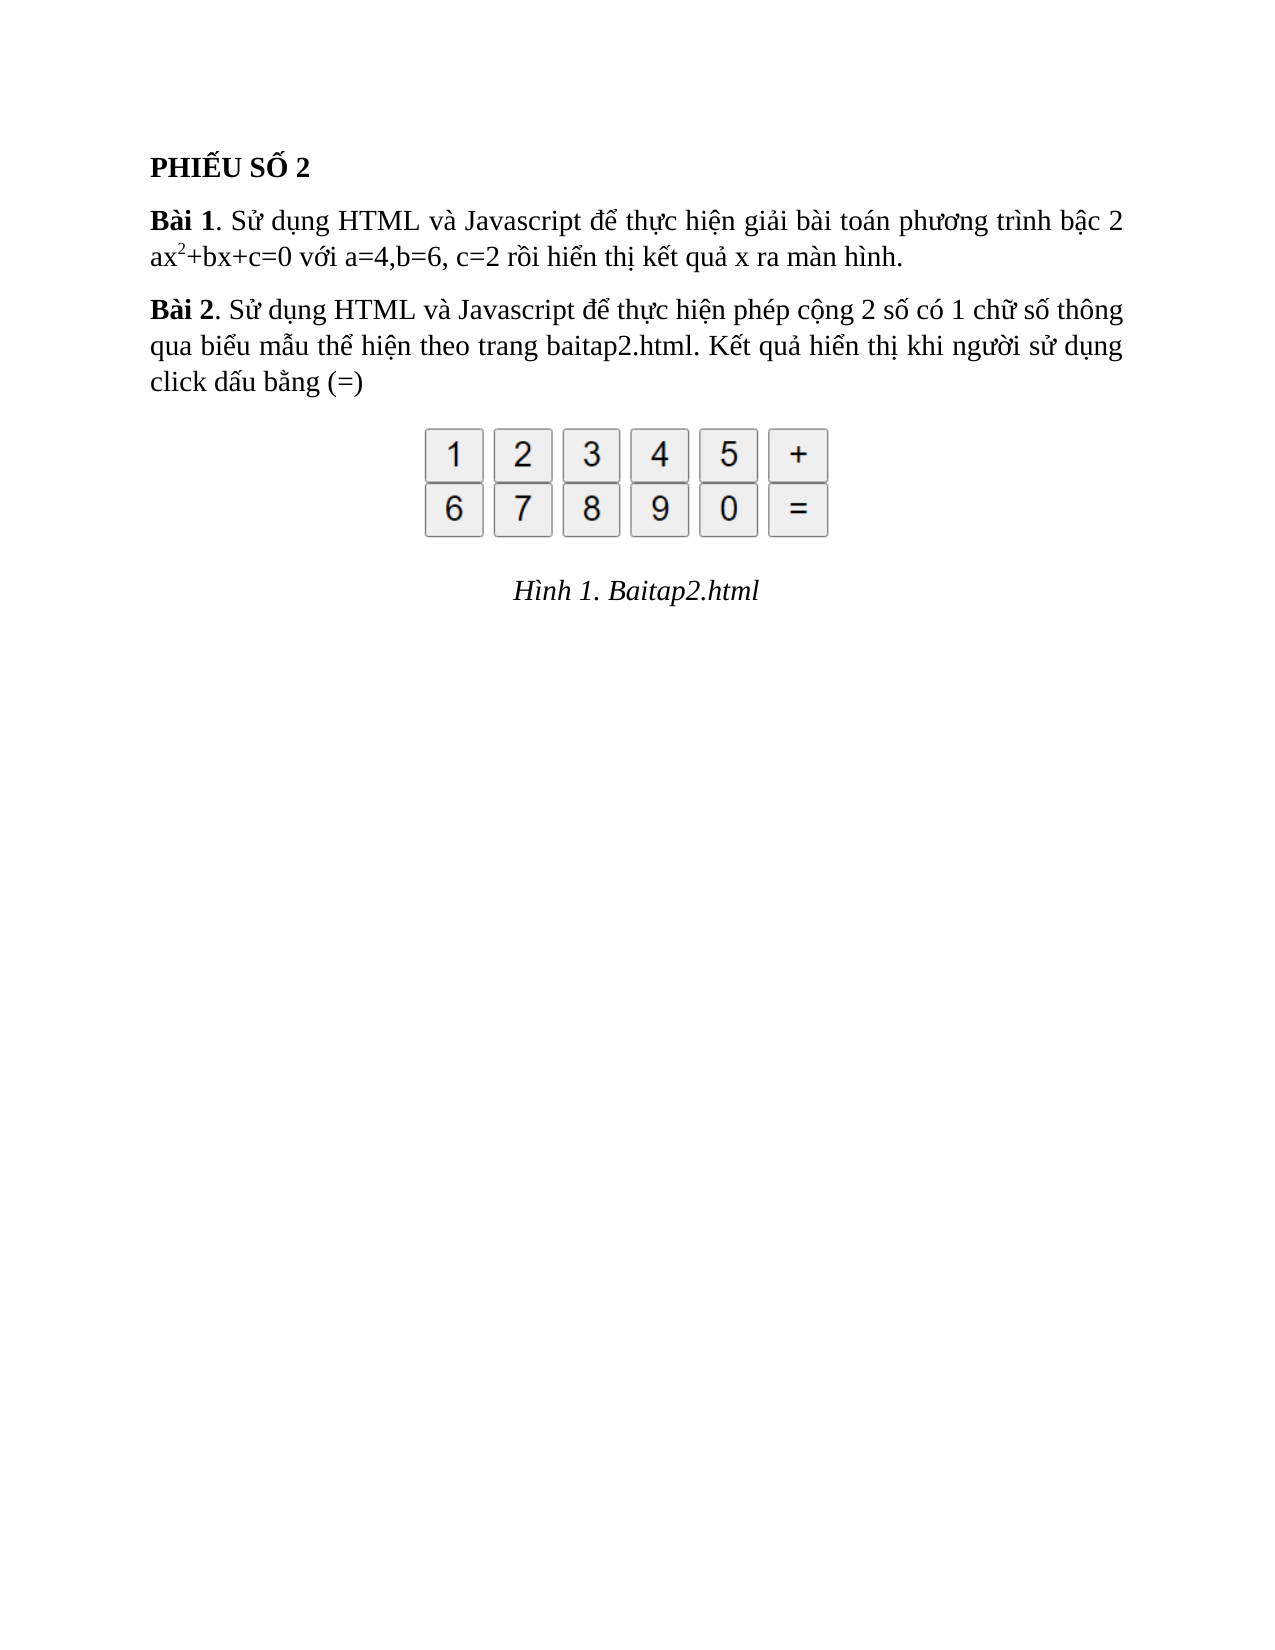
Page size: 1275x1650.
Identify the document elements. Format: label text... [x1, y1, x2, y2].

text Hình 1. Baitap2.html [150, 573, 1125, 607]
text Bài 2. Sử dụng HTML và Javascript để thực hiện phép cộng 2 số có 1 chữ số thông qua biểu mẫu thể hiện theo trang baitap2.html. Kết quả hiển thị khi người sử dụng click dấu bằng (=) [150, 292, 1125, 398]
text PHIẾU SỐ 2 [150, 150, 1125, 183]
text Bài 1. Sử dụng HTML và Javascript để thực hiện giải bài toán phương trình bậc 2 ax2+bx+c=0 với a=4,b=6, c=2 rồi hiển thị kết quả x ra màn hình. [150, 203, 1125, 272]
